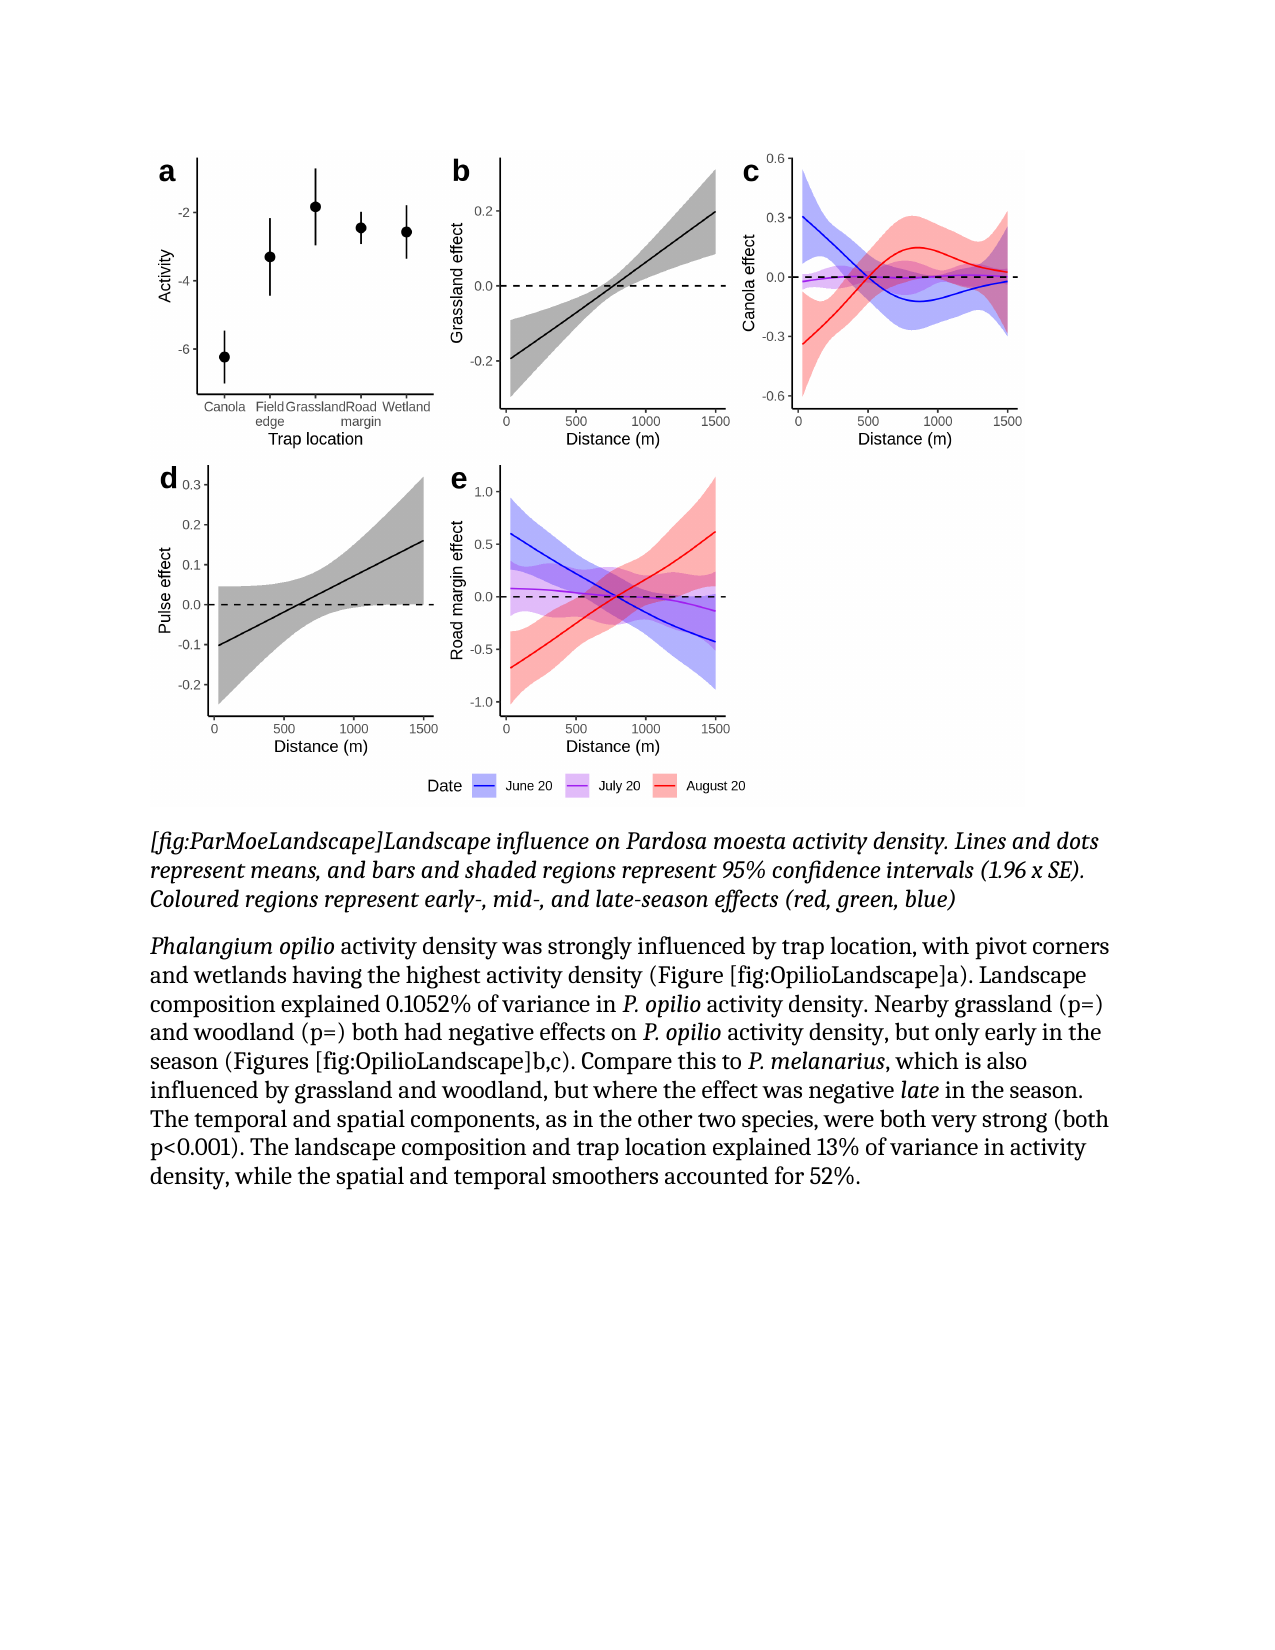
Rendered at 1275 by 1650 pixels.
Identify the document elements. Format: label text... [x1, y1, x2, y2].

text [fig:ParMoeLandscape]Landscape influence on Pardosa moesta activity density. Lines and dots represent means, and bars and shaded regions represent 95% confidence intervals (1.96 x SE). Coloured regions represent early-, mid-, and late-season effects (red, green, blue) [150, 827, 1125, 913]
picture [150, 150, 1025, 807]
text Phalangium opilio activity density was strongly influenced by trap location, with pivot corners and wetlands having the highest activity density (Figure [fig:OpilioLandscape]a). Landscape composition explained 0.1052% of variance in P. opilio activity density. Nearby grassland (p=) and woodland (p=) both had negative effects on P. opilio activity density, but only early in the season (Figures [fig:OpilioLandscape]b,c). Compare this to P. melanarius, which is also influenced by grassland and woodland, but where the effect was negative late in the season. The temporal and spatial components, as in the other two species, were both very strong (both p<0.001). The landscape composition and trap location explained 13% of variance in activity density, while the spatial and temporal smoothers accounted for 52%. [150, 932, 1125, 1191]
